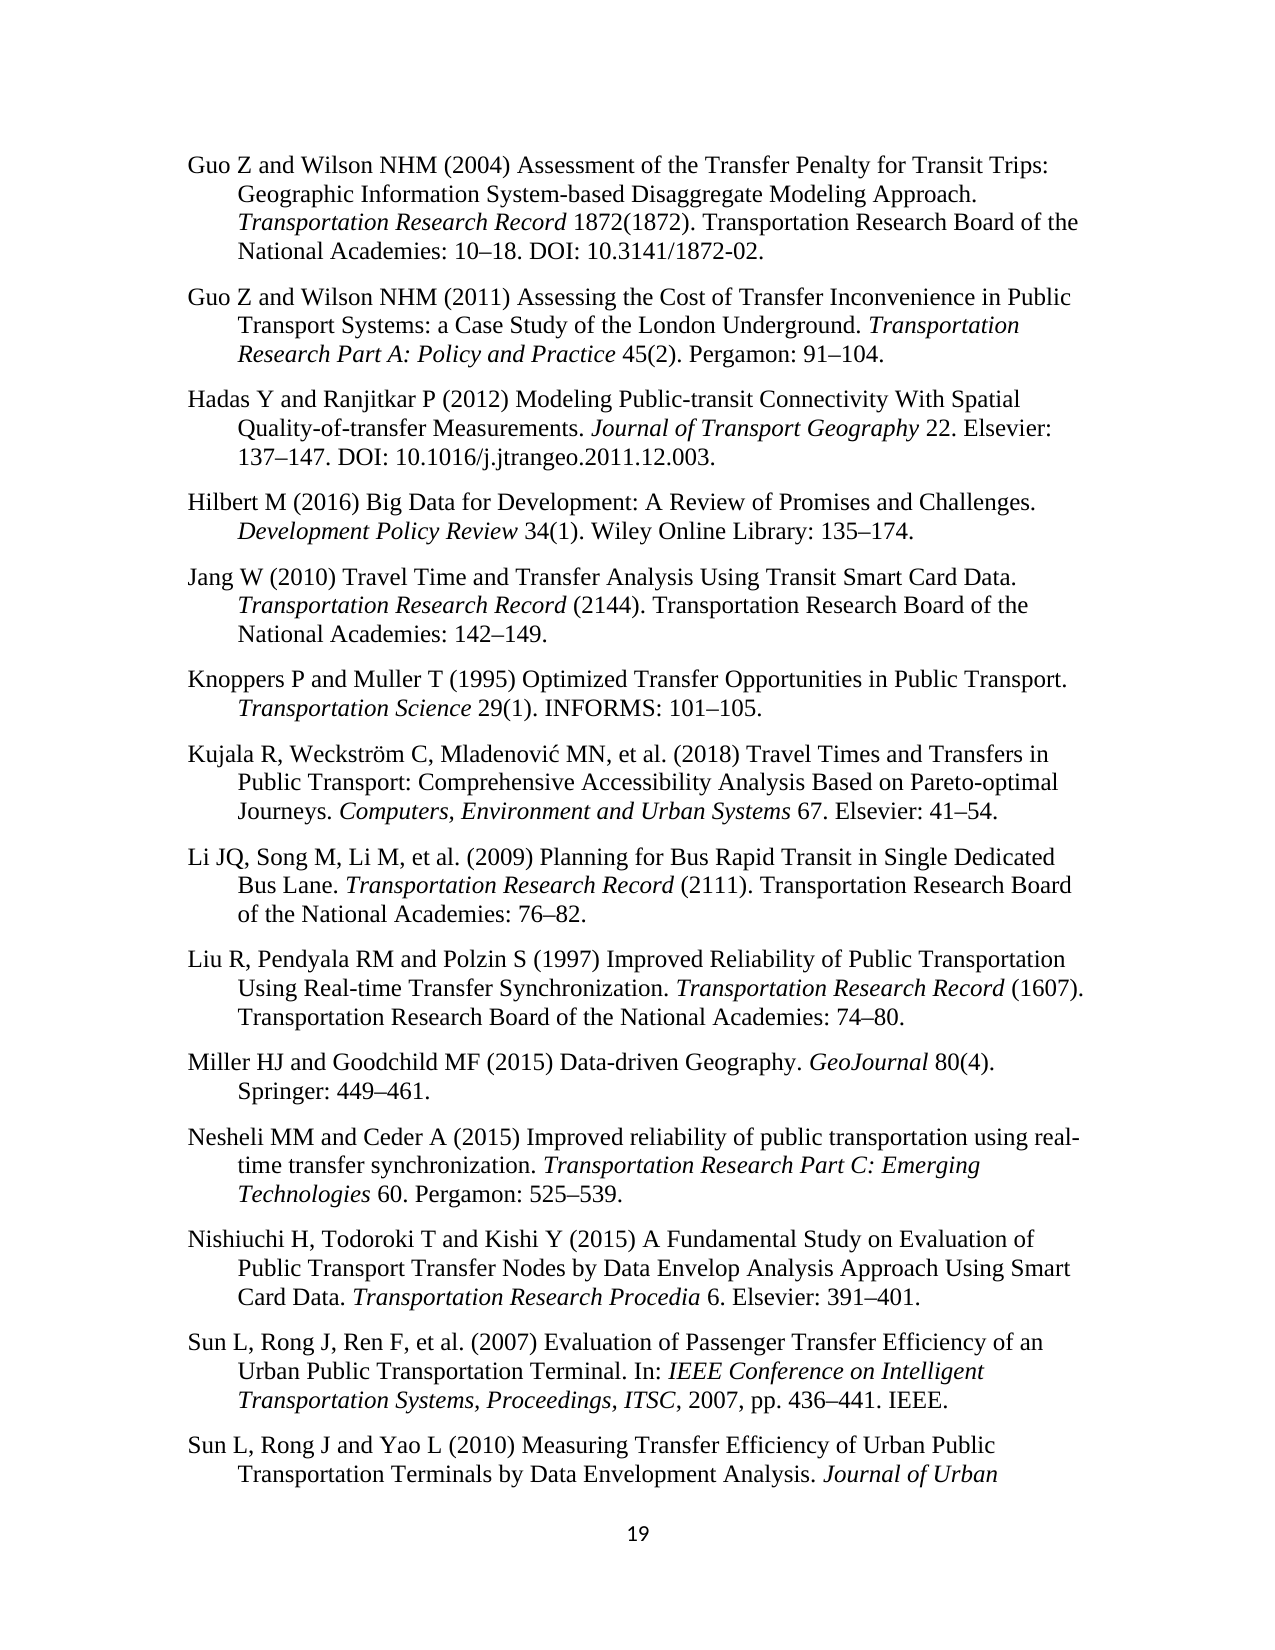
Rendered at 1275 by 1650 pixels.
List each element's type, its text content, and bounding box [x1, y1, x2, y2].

text Knoppers P and Muller T (1995) Optimized Transfer Opportunities in Public Transport. Transportation Science 29(1). INFORMS: 101–105. [187, 664, 1087, 722]
text Hadas Y and Ranjitkar P (2012) Modeling Public-transit Connectivity With Spatial Quality-of-transfer Measurements. Journal of Transport Geography 22. Elsevier: 137–147. DOI: 10.1016/j.jtrangeo.2011.12.003. [187, 384, 1087, 471]
text Kujala R, Weckström C, Mladenović MN, et al. (2018) Travel Times and Transfers in Public Transport: Comprehensive Accessibility Analysis Based on Pareto-optimal Journeys. Computers, Environment and Urban Systems 67. Elsevier: 41–54. [187, 739, 1087, 825]
text Hilbert M (2016) Big Data for Development: A Review of Promises and Challenges. Development Policy Review 34(1). Wiley Online Library: 135–174. [187, 487, 1087, 545]
text Liu R, Pendyala RM and Polzin S (1997) Improved Reliability of Public Transportation Using Real-time Transfer Synchronization. Transportation Research Record (1607). Transportation Research Board of the National Academies: 74–80. [187, 944, 1087, 1031]
text Jang W (2010) Travel Time and Transfer Analysis Using Transit Smart Card Data. Transportation Research Record (2144). Transportation Research Board of the National Academies: 142–149. [187, 562, 1087, 648]
text Sun L, Rong J, Ren F, et al. (2007) Evaluation of Passenger Transfer Efficiency of an Urban Public Transportation Terminal. In: IEEE Conference on Intelligent Transportation Systems, Proceedings, ITSC, 2007, pp. 436–441. IEEE. [187, 1327, 1087, 1414]
text Guo Z and Wilson NHM (2004) Assessment of the Transfer Penalty for Transit Trips: Geographic Information System-based Disaggregate Modeling Approach. Transportation Research Record 1872(1872). Transportation Research Board of the National Academies: 10–18. DOI: 10.3141/1872-02. [187, 150, 1087, 265]
text Miller HJ and Goodchild MF (2015) Data-driven Geography. GeoJournal 80(4). Springer: 449–461. [187, 1047, 1087, 1105]
text Li JQ, Song M, Li M, et al. (2009) Planning for Bus Rapid Transit in Single Dedicated Bus Lane. Transportation Research Record (2111). Transportation Research Board of the National Academies: 76–82. [187, 842, 1087, 928]
text Guo Z and Wilson NHM (2011) Assessing the Cost of Transfer Inconvenience in Public Transport Systems: a Case Study of the London Underground. Transportation Research Part A: Policy and Practice 45(2). Pergamon: 91–104. [187, 282, 1087, 368]
